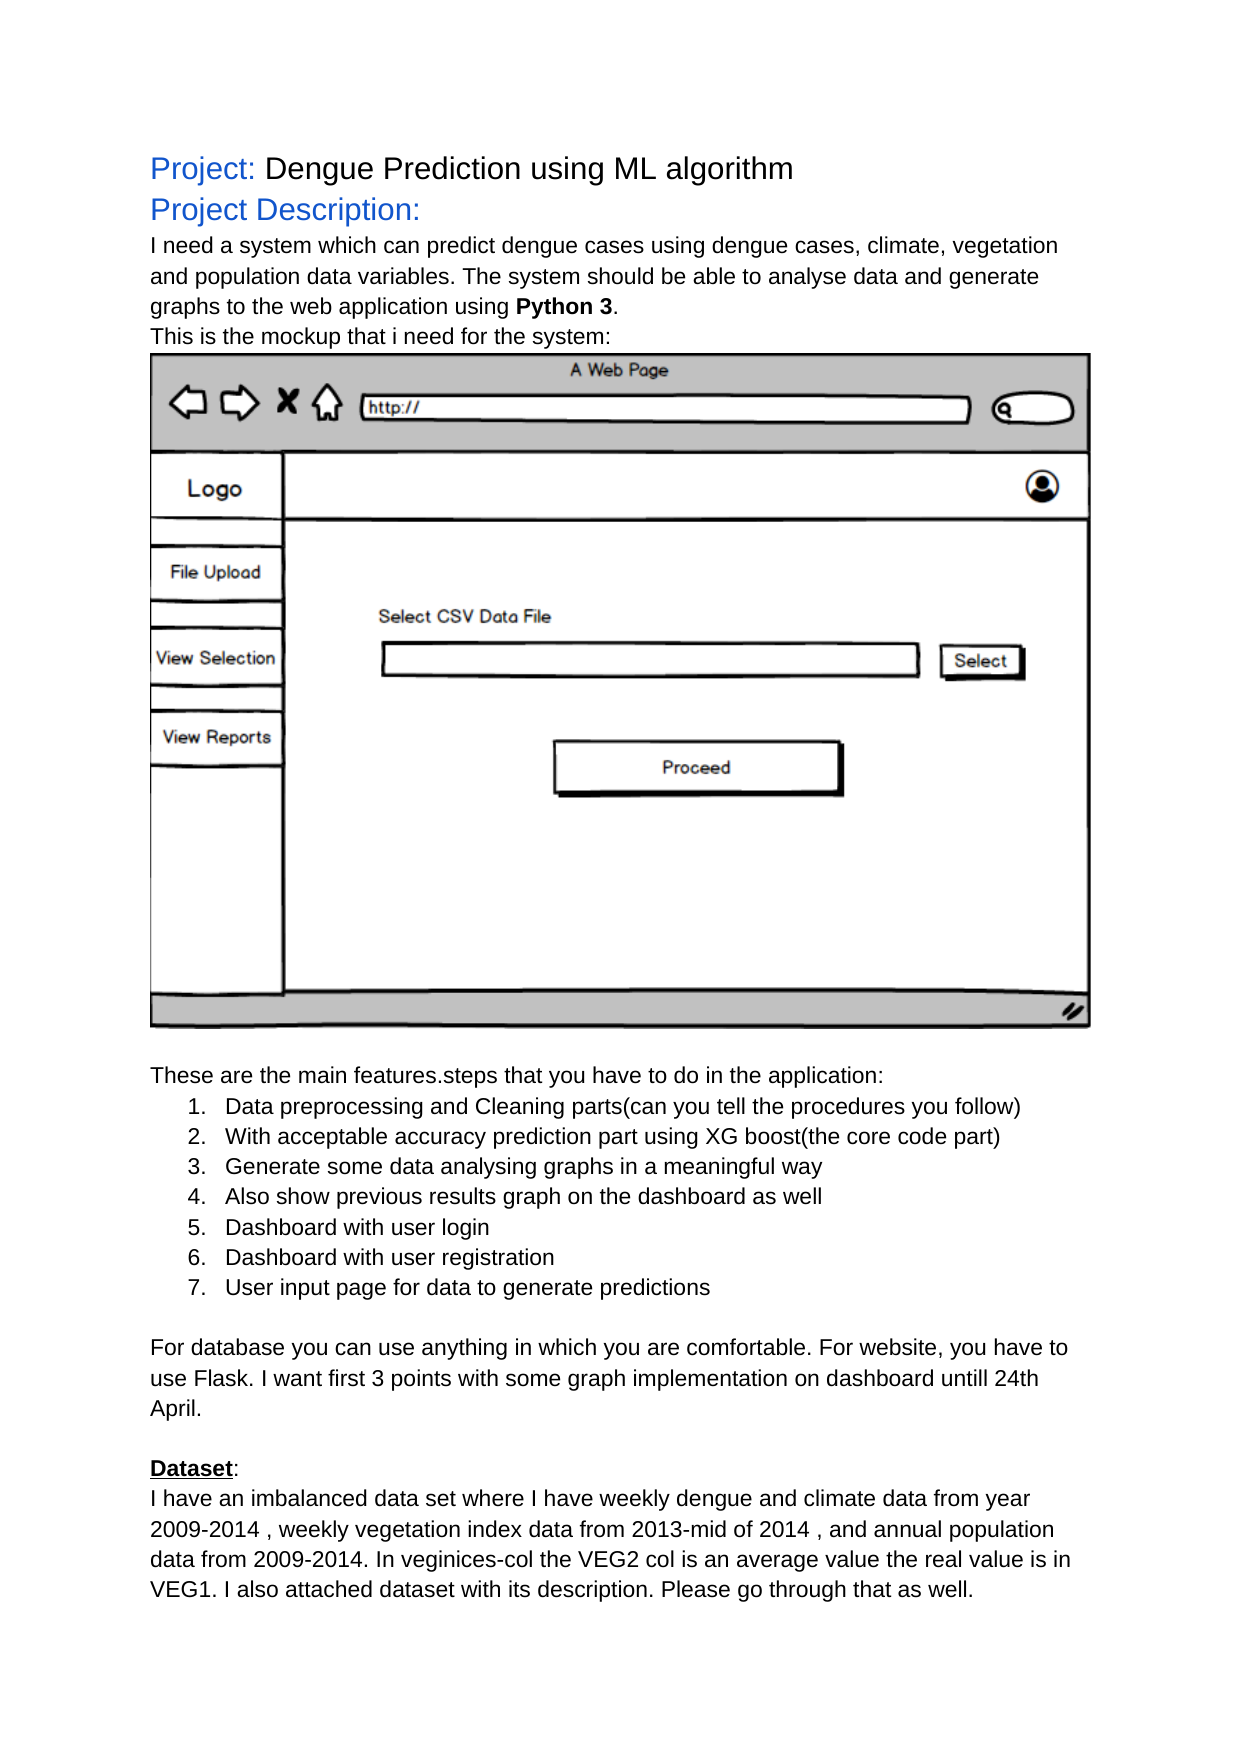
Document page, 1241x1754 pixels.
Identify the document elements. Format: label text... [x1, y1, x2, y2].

text Project: Dengue Prediction using ML algorithm Project Description: [150, 150, 1090, 227]
list Dashboard with user registration [187, 1244, 1090, 1270]
text Dataset: [150, 1455, 1090, 1481]
text For database you can use anything in which you are comfortable. For website, you have to use Flask. I want first 3 points with some graph implementation on dashboard untill 24th April. [150, 1334, 1090, 1421]
list With acceptable accuracy prediction part using XG boost(the core code part) [187, 1123, 1090, 1149]
list Dashboard with user login [187, 1213, 1090, 1240]
picture [150, 353, 1091, 1029]
text This is the mockup that i need for the system: [150, 323, 1090, 353]
list Also show previous results graph on the dashboard as well [187, 1183, 1090, 1209]
list Generate some data analysing graphs in a meaningful way [187, 1153, 1090, 1179]
text These are the main features.steps that you have to do in the application: [150, 1062, 1090, 1089]
text I have an imbalanced data set where I have weekly dengue and climate data from year 2009-2014 , weekly vegetation index data from 2013-mid of 2014 , and annual population data from 2009-2014. In veginices-col the VEG2 col is an average value the real value is in VEG1. I also attached dataset with its description. Please go through that as well. [150, 1485, 1090, 1602]
list User input page for data to generate predictions [187, 1274, 1090, 1300]
list Data preprocessing and Cleaning parts(can you tell the procedures you follow) [187, 1093, 1090, 1119]
text I need a system which can predict dengue cases using dengue cases, climate, vegetation and population data variables. The system should be able to analyse data and generate graphs to the web application using Python 3. [150, 232, 1090, 319]
